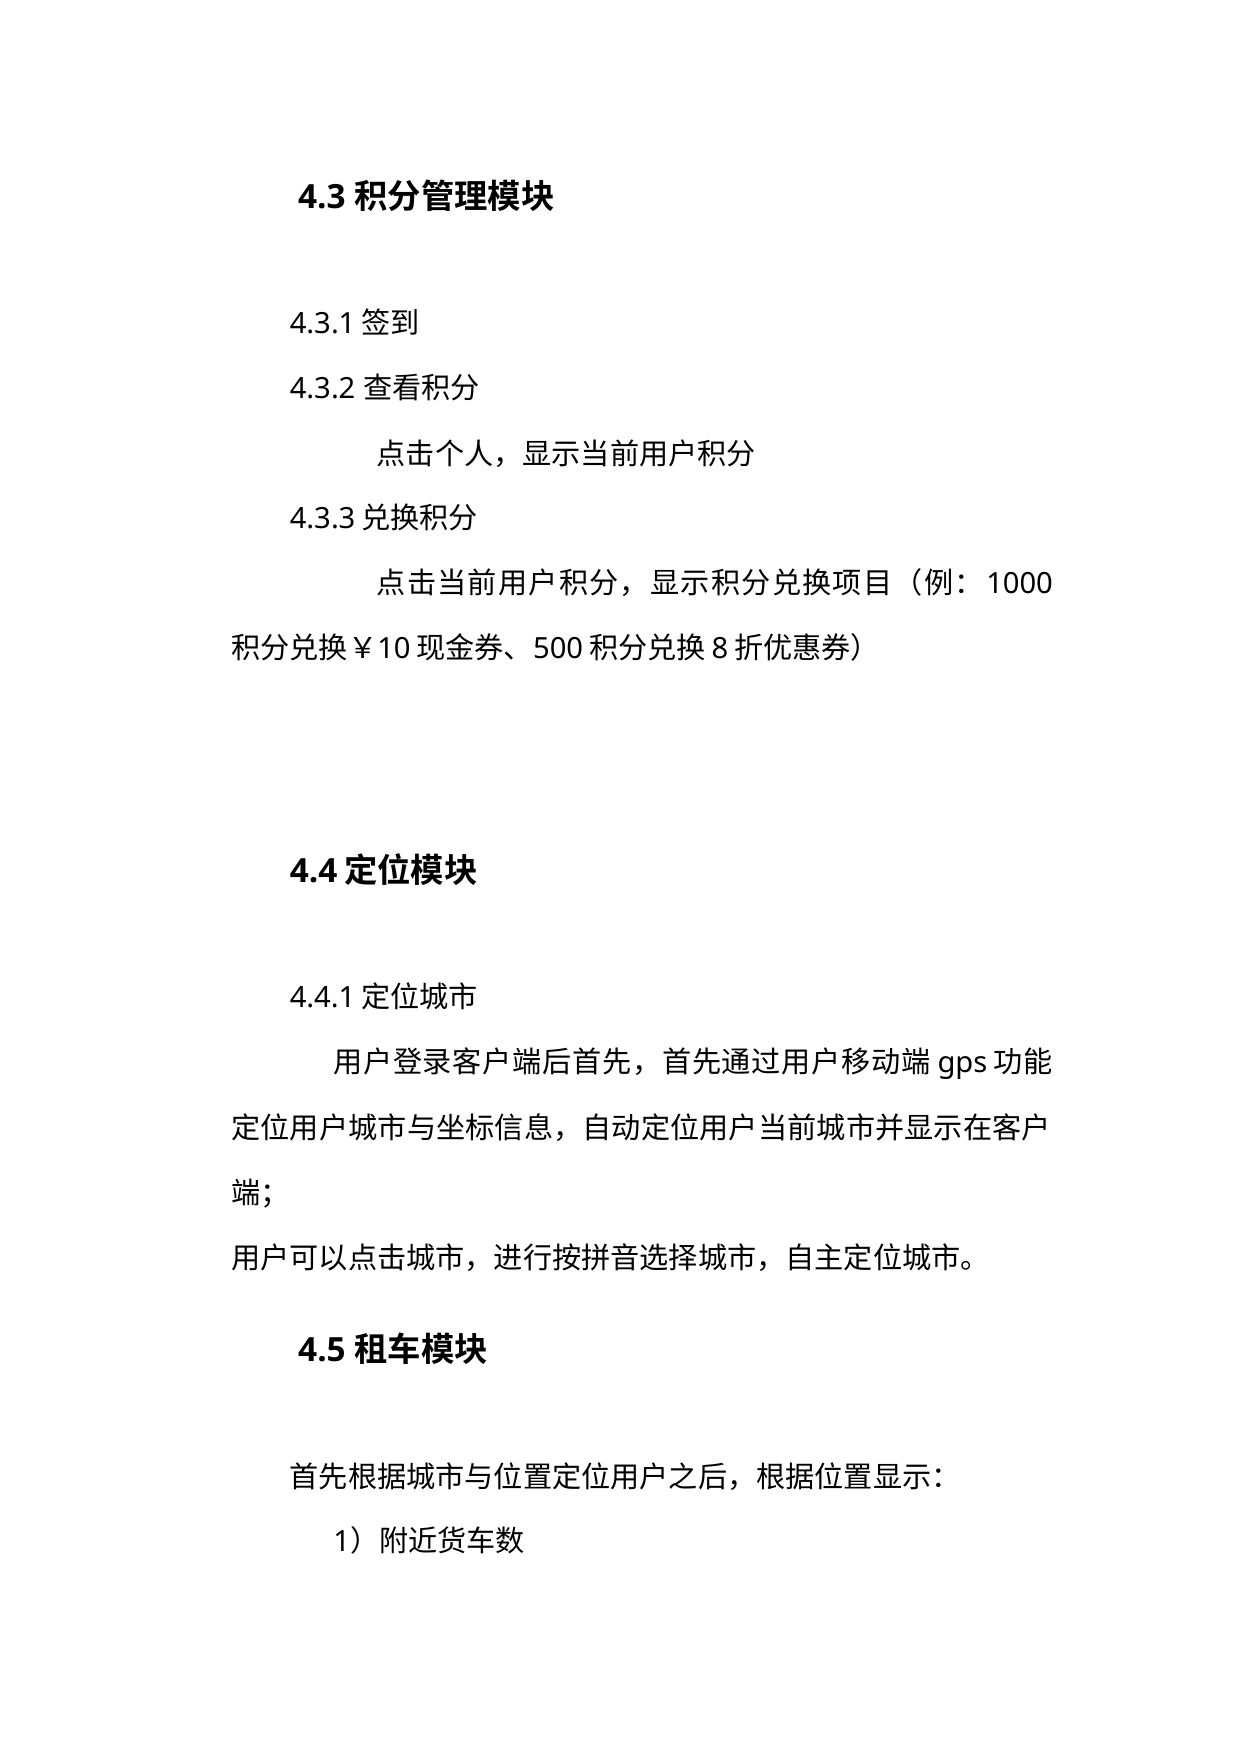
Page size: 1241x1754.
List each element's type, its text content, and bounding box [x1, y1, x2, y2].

text 4.4.1定位城市 [231, 963, 1053, 1028]
subtitle 4.5 租车模块 [231, 1315, 1053, 1380]
text 1）附近货车数 [231, 1507, 1053, 1572]
text 点击个人，显示当前用户积分 [231, 419, 1053, 484]
text 4.3.1签到 [231, 289, 1053, 354]
text 4.3.2 查看积分 [231, 354, 1053, 419]
text 点击当前用户积分，显示积分兑换项目（例：1000积分兑换￥10现金券、500积分兑换8折优惠券） [231, 549, 1053, 679]
text 4.3.3兑换积分 [231, 484, 1053, 549]
text 用户登录客户端后首先，首先通过用户移动端gps功能定位用户城市与坐标信息，自动定位用户当前城市并显示在客户端； [231, 1028, 1053, 1223]
subtitle 4.3 积分管理模块 [231, 162, 1053, 227]
text 首先根据城市与位置定位用户之后，根据位置显示： [231, 1442, 1053, 1507]
text 用户可以点击城市，进行按拼音选择城市，自主定位城市。 [187, 1223, 1053, 1288]
subtitle 4.4定位模块 [231, 836, 1053, 901]
